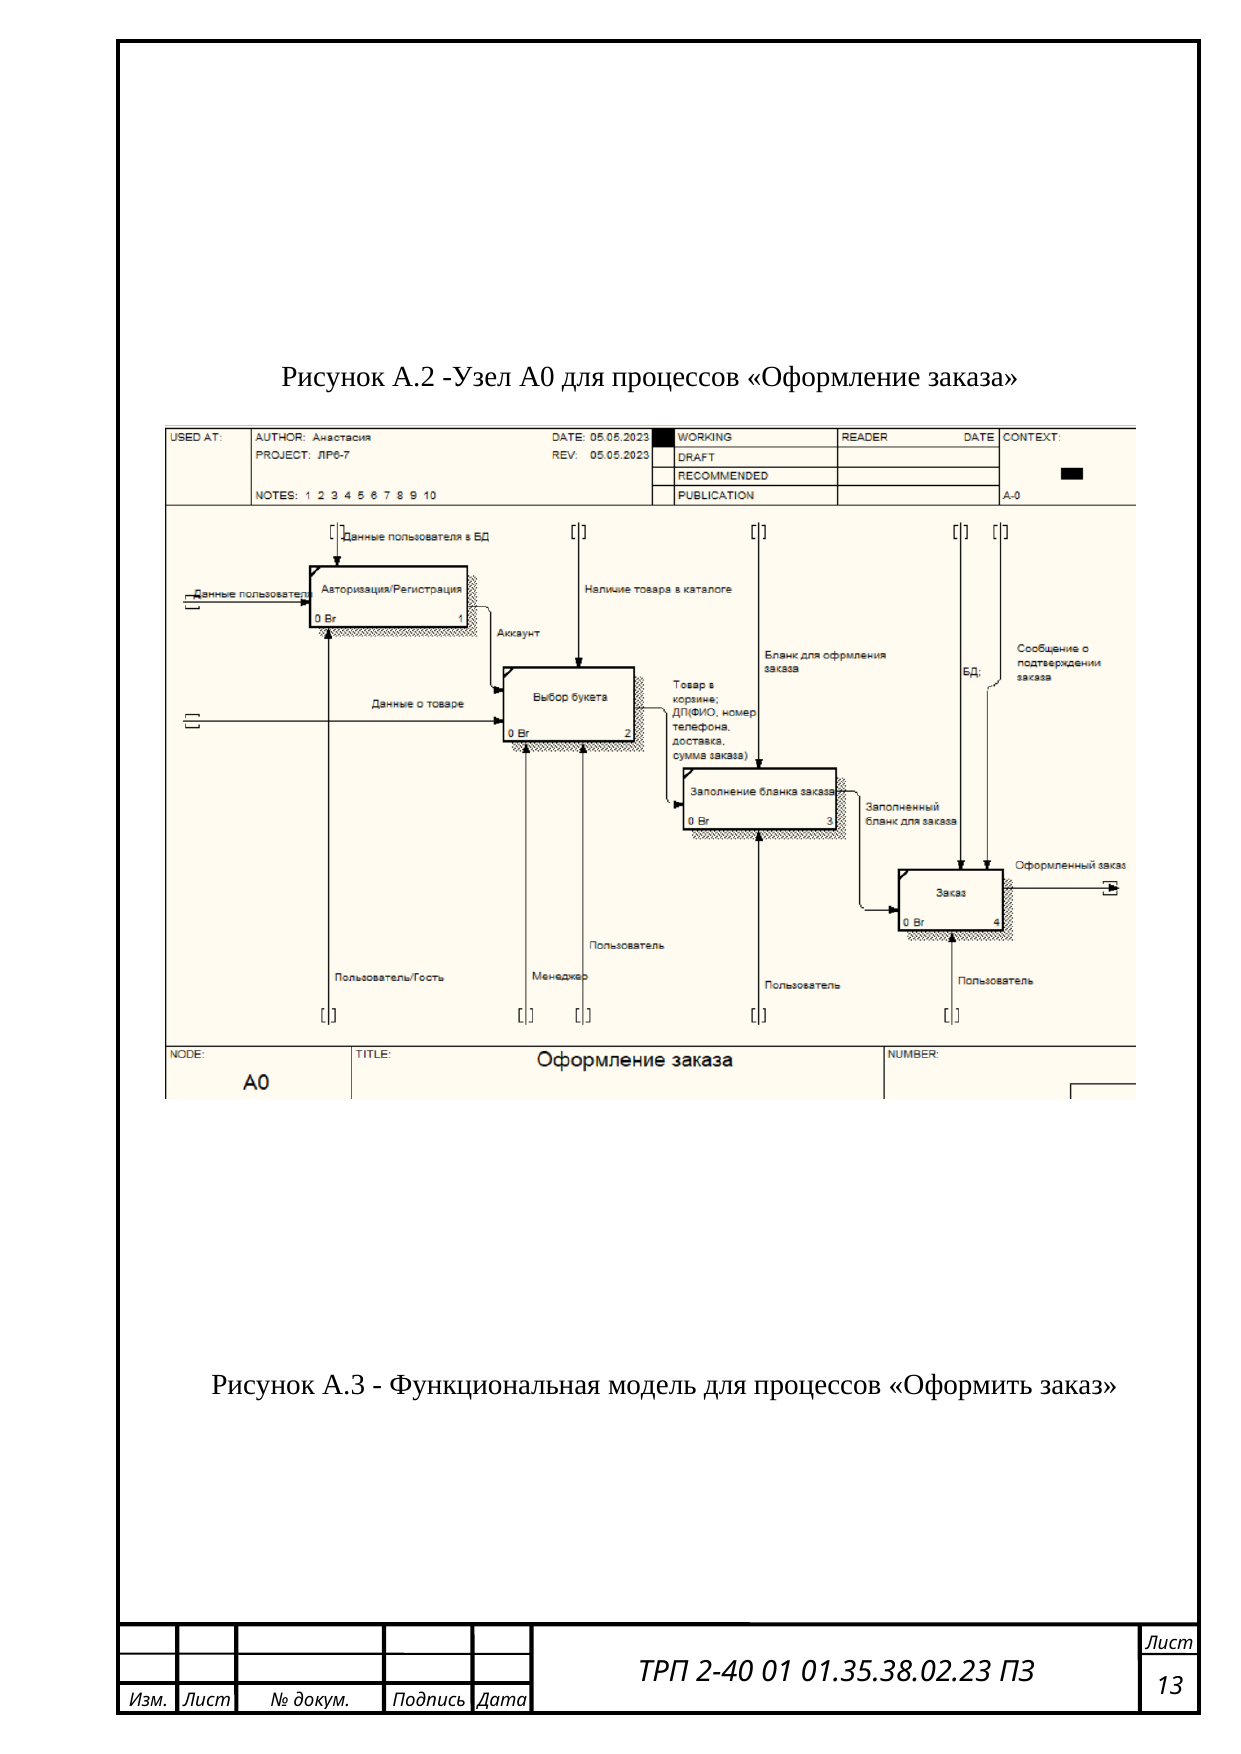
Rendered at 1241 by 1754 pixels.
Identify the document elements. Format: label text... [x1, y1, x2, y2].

picture [164, 425, 1135, 1097]
text Рисунок А.2 -Узел А0 для процессов «Оформление заказа» [118, 356, 1181, 394]
